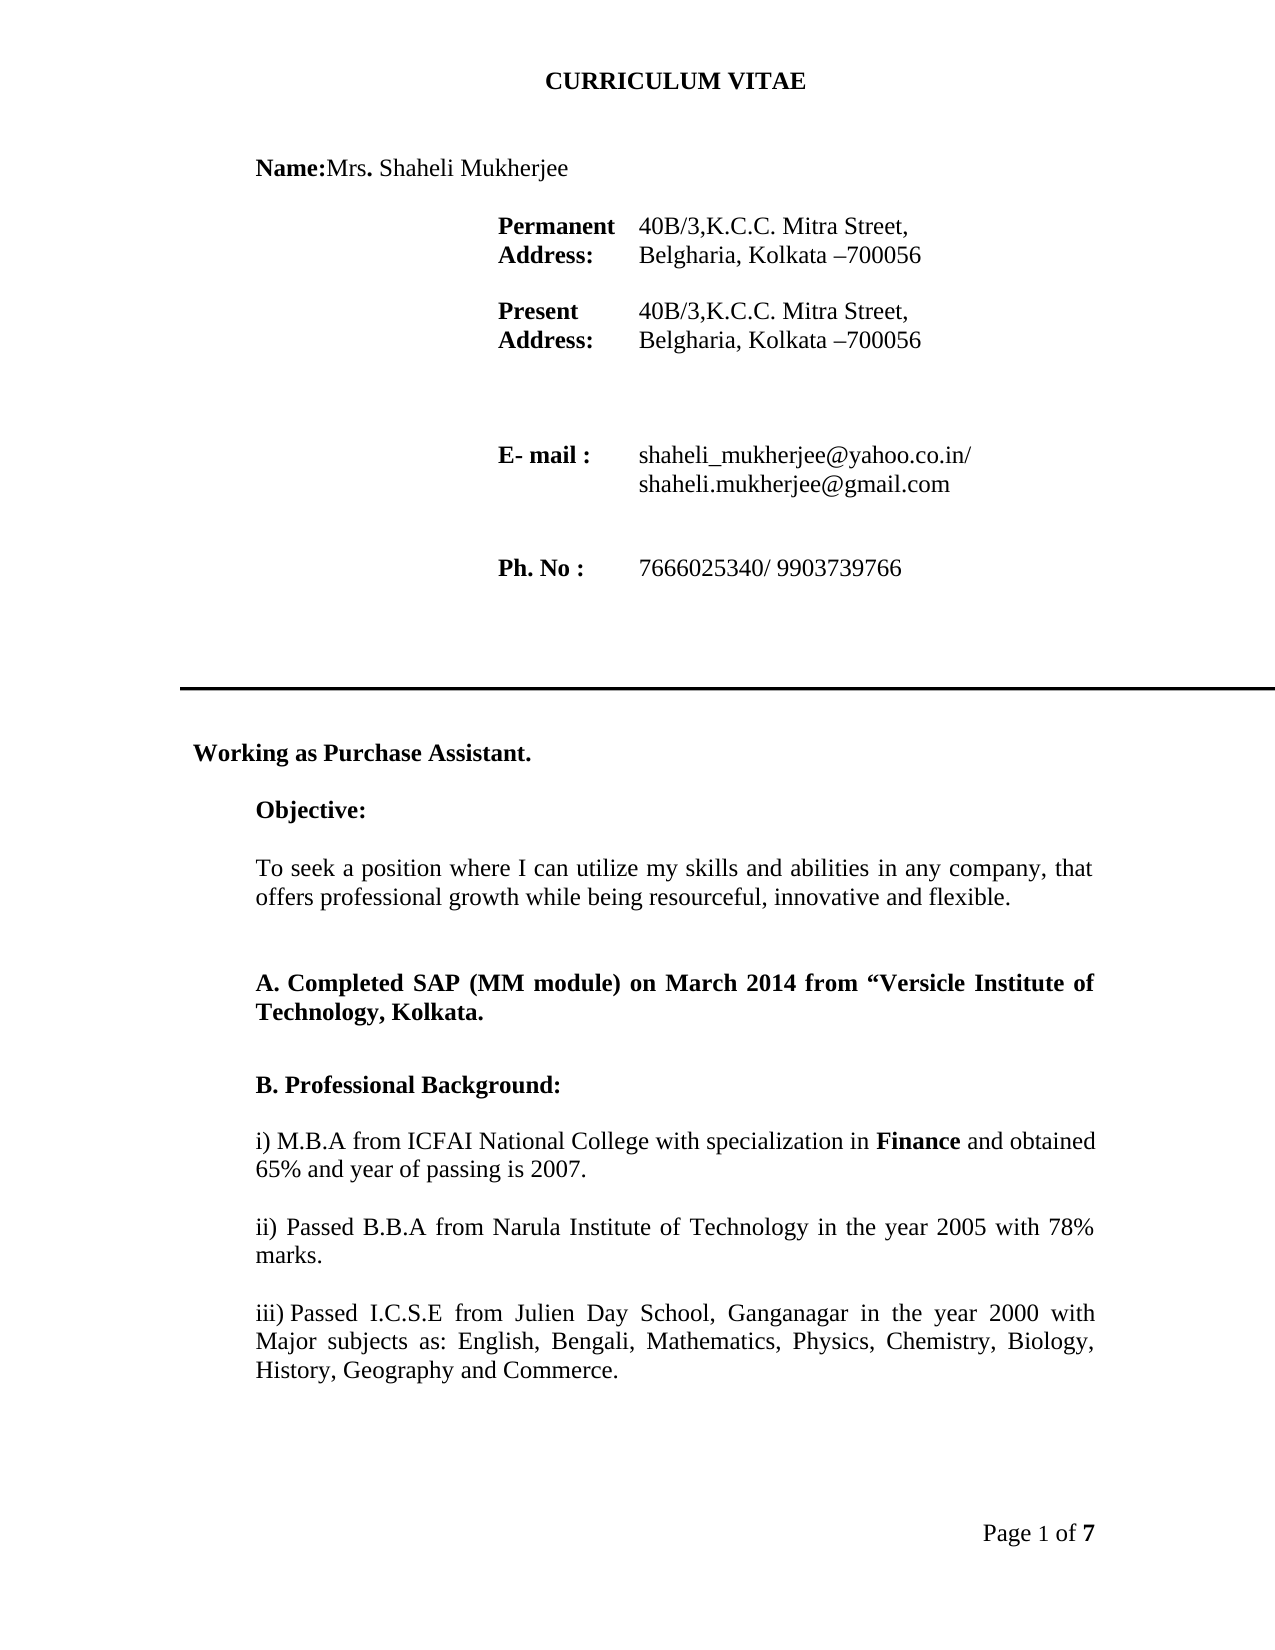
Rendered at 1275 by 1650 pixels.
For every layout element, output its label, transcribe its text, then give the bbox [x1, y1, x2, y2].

table_header Permanent Address: [477, 211, 627, 282]
table_cell 40B/3,K.C.C. Mitra Street, Belgharia, Kolkata –700056 [627, 283, 994, 398]
subtitle Working as Purchase Assistant. [180, 738, 826, 767]
list Professional Background: [255, 1070, 1200, 1099]
table_header 40B/3,K.C.C. Mitra Street, Belgharia, Kolkata –700056 [627, 211, 994, 282]
subtitle Completed SAP (MM module) on March 2014 from “Versicle Institute of Technology, Kolkata. [255, 968, 1095, 1026]
table_cell Present Address: [477, 283, 627, 398]
table_cell 7666025340/ 9903739766 [627, 527, 994, 584]
table_cell shaheli_mukherjee@yahoo.co.in/ shaheli.mukherjee@gmail.com [627, 398, 994, 527]
text Name:Mrs. Shaheli Mukherjee [255, 153, 1200, 181]
text Objective: [255, 795, 1200, 824]
subtitle CURRICULUM VITAE [543, 66, 808, 95]
table_cell Ph. No : [477, 527, 627, 584]
text To seek a position where I can utilize my skills and abilities in any company, that offers professional growth while being resourceful, innovative and flexible. [255, 853, 1148, 911]
table_cell E- mail : [477, 398, 627, 527]
list Passed I.C.S.E from Julien Day School, Ganganagar in the year 2000 with Major subjects as: English, Bengali, Mathematics, Physics, Chemistry, Biology, History, Geography and Commerce. [255, 1298, 1095, 1384]
list Passed B.B.A from Narula Institute of Technology in the year 2005 with 78% marks. [255, 1212, 1095, 1269]
list M.B.A from ICFAI National College with specialization in Finance and obtained 65% and year of passing is 2007. [255, 1126, 1095, 1183]
